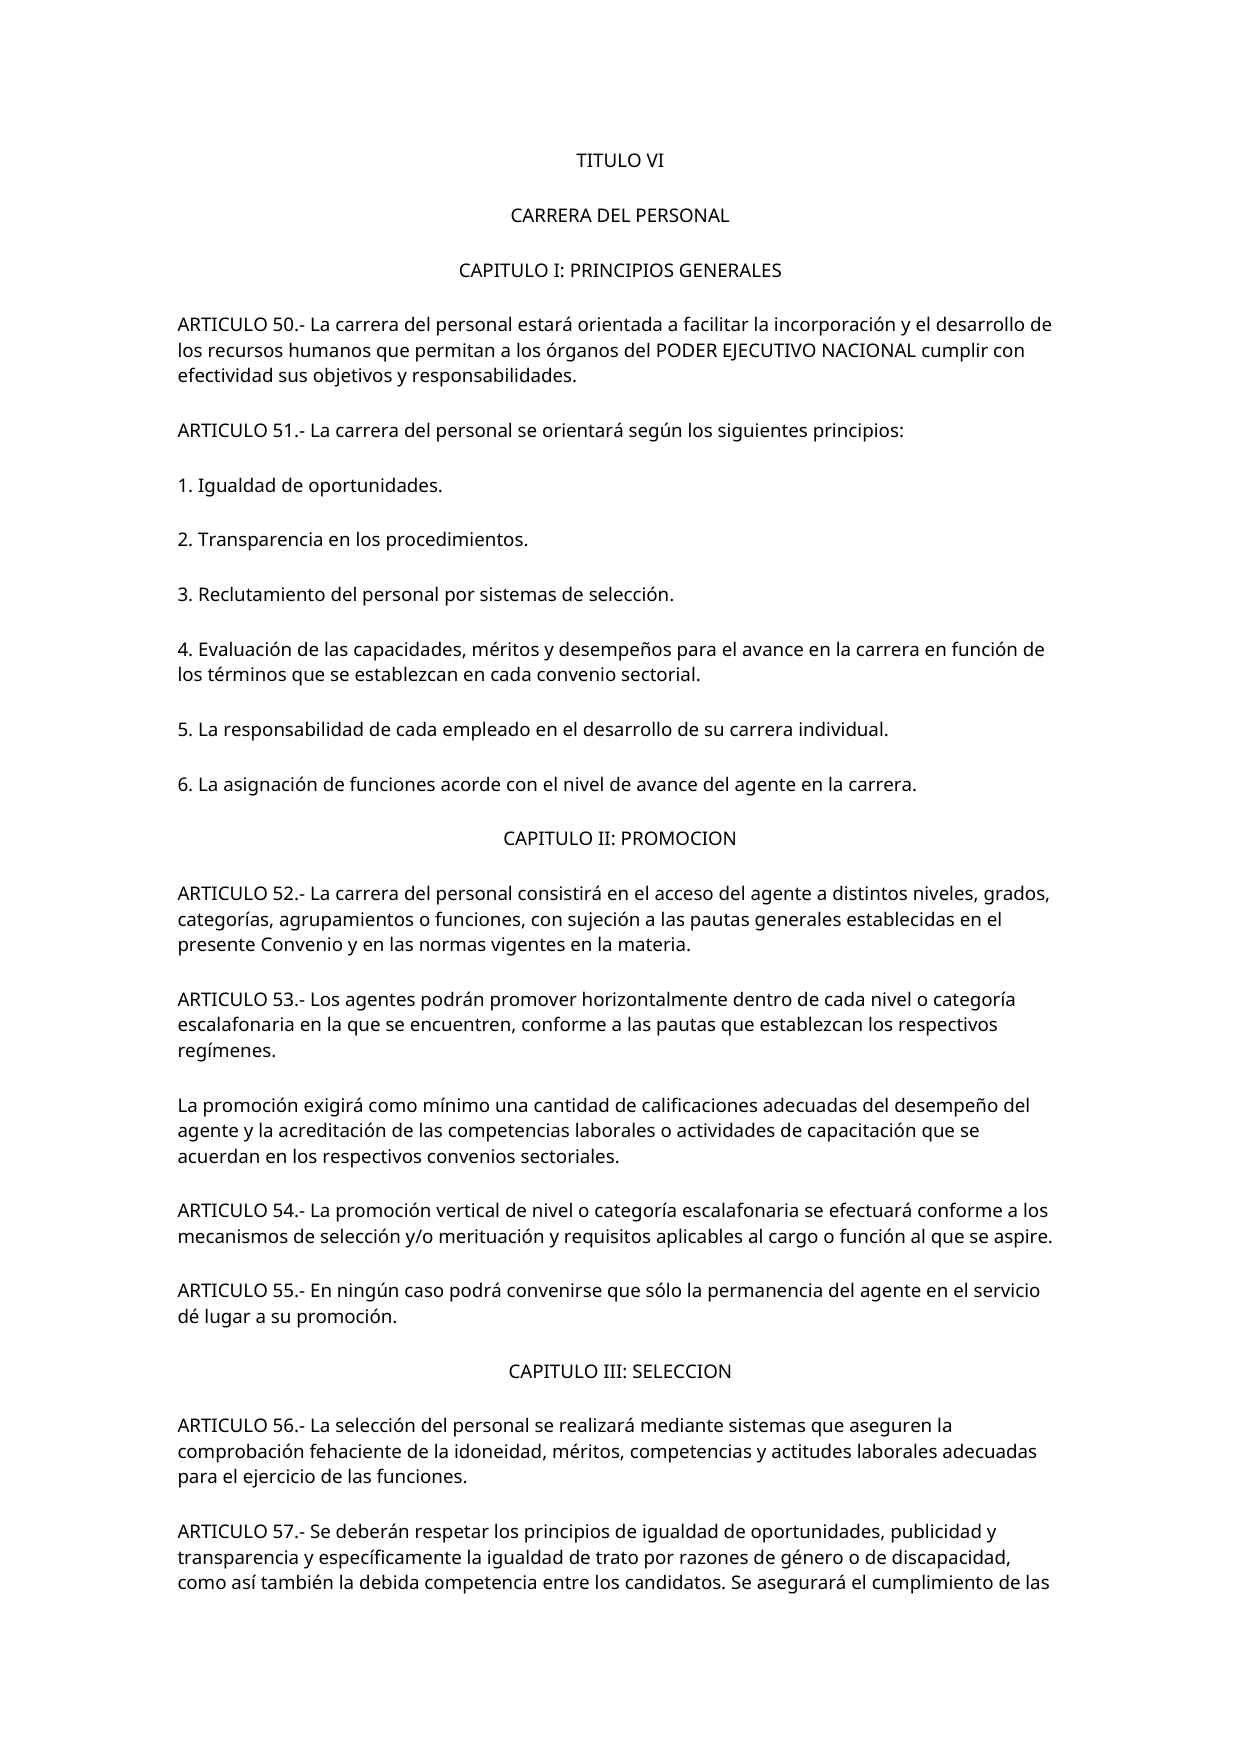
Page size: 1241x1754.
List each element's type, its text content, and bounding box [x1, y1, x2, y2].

text 6. La asignación de funciones acorde con el nivel de avance del agente en la carrera. [177, 771, 1063, 797]
text 4. Evaluación de las capacidades, méritos y desempeños para el avance en la carrera en función de los términos que se establezcan en cada convenio sectorial. [177, 636, 1063, 687]
text ARTICULO 54.- La promoción vertical de nivel o categoría escalafonaria se efectuará conforme a los mecanismos de selección y/o merituación y requisitos aplicables al cargo o función al que se aspire. [177, 1198, 1063, 1249]
text CAPITULO III: SELECCION [177, 1358, 1063, 1383]
text 1. Igualdad de oportunidades. [177, 472, 1063, 498]
text 3. Reclutamiento del personal por sistemas de selección. [177, 581, 1063, 607]
text TITULO VI [177, 148, 1063, 173]
text ARTICULO 51.- La carrera del personal se orientará según los siguientes principios: [177, 417, 1063, 443]
text ARTICULO 50.- La carrera del personal estará orientada a facilitar la incorporación y el desarrollo de los recursos humanos que permitan a los órganos del PODER EJECUTIVO NACIONAL cumplir con efectividad sus objetivos y responsabilidades. [177, 312, 1063, 388]
text ARTICULO 53.- Los agentes podrán promover horizontalmente dentro de cada nivel o categoría escalafonaria en la que se encuentren, conforme a las pautas que establezcan los respectivos regímenes. [177, 986, 1063, 1063]
text ARTICULO 56.- La selección del personal se realizará mediante sistemas que aseguren la comprobación fehaciente de la idoneidad, méritos, competencias y actitudes laborales adecuadas para el ejercicio de las funciones. [177, 1413, 1063, 1489]
text 2. Transparencia en los procedimientos. [177, 527, 1063, 552]
text CARRERA DEL PERSONAL [177, 202, 1063, 228]
text ARTICULO 52.- La carrera del personal consistirá en el acceso del agente a distintos niveles, grados, categorías, agrupamientos o funciones, con sujeción a las pautas generales establecidas en el presente Convenio y en las normas vigentes en la materia. [177, 880, 1063, 957]
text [177, 1518, 1063, 1595]
text La promoción exigirá como mínimo una cantidad de calificaciones adecuadas del desempeño del agente y la acreditación de las competencias laborales o actividades de capacitación que se acuerdan en los respectivos convenios sectoriales. [177, 1092, 1063, 1168]
text 5. La responsabilidad de cada empleado en el desarrollo de su carrera individual. [177, 716, 1063, 742]
text CAPITULO I: PRINCIPIOS GENERALES [177, 257, 1063, 282]
text CAPITULO II: PROMOCION [177, 826, 1063, 851]
text ARTICULO 55.- En ningún caso podrá convenirse que sólo la permanencia del agente en el servicio dé lugar a su promoción. [177, 1278, 1063, 1329]
